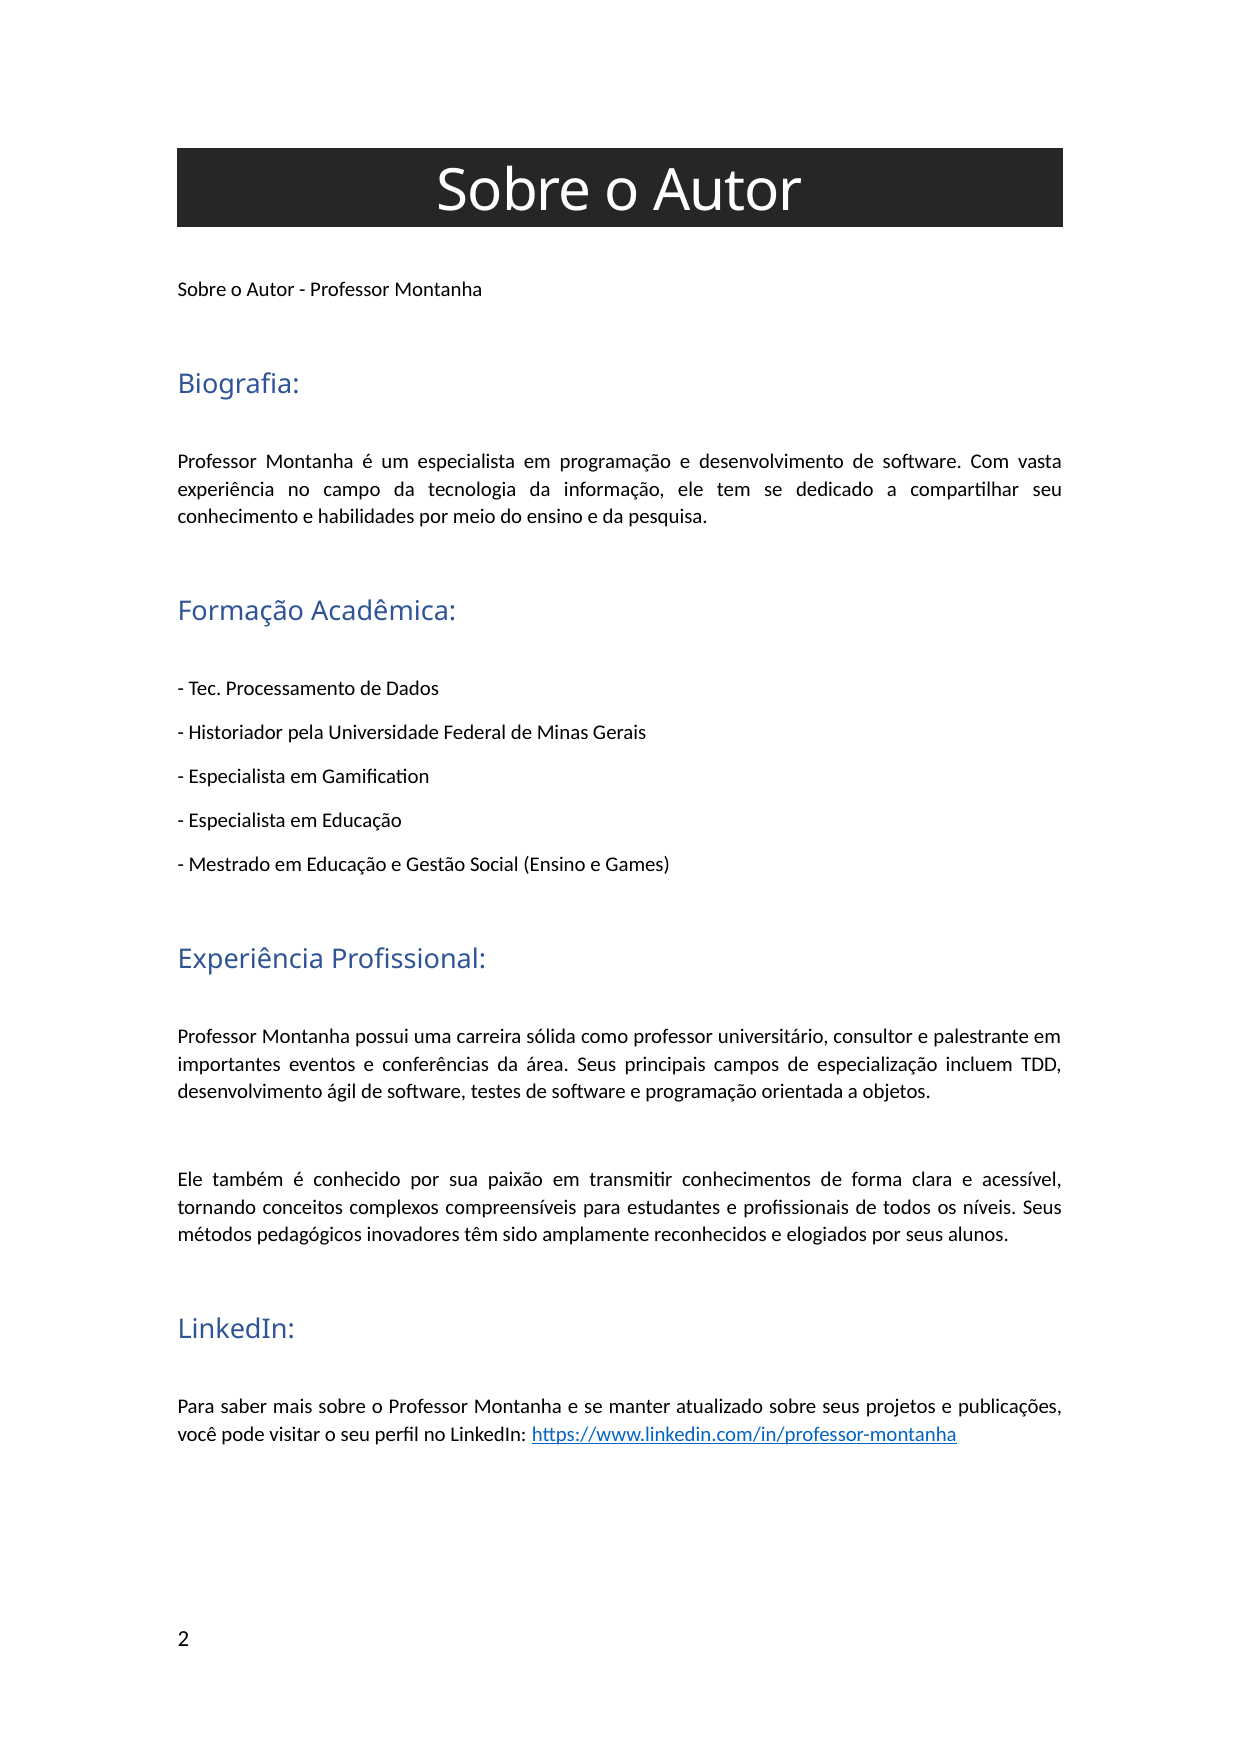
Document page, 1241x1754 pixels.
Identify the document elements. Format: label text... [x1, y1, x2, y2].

text - Especialista em Gamification [177, 763, 1063, 789]
text Ele também é conhecido por sua paixão em transmitir conhecimentos de forma clara e acessível, tornando conceitos complexos compreensíveis para estudantes e profissionais de todos os níveis. Seus métodos pedagógicos inovadores têm sido amplamente reconhecidos e elogiados por seus alunos. [177, 1167, 1063, 1247]
subtitle Biografia: [177, 365, 1063, 402]
text - Historiador pela Universidade Federal de Minas Gerais [177, 719, 1063, 745]
subtitle LinkedIn: [177, 1309, 1063, 1346]
text Professor Montanha é um especialista em programação e desenvolvimento de software. Com vasta experiência no campo da tecnologia da informação, ele tem se dedicado a compartilhar seu conhecimento e habilidades por meio do ensino e da pesquisa. [177, 449, 1063, 529]
text - Mestrado em Educação e Gestão Social (Ensino e Games) [177, 852, 1063, 877]
text Professor Montanha possui uma carreira sólida como professor universitário, consultor e palestrante em importantes eventos e conferências da área. Seus principais campos de especialização incluem TDD, desenvolvimento ágil de software, testes de software e programação orientada a objetos. [177, 1024, 1063, 1104]
text Para saber mais sobre o Professor Montanha e se manter atualizado sobre seus projetos e publicações, você pode visitar o seu perfil no LinkedIn: https://www.linkedin.com/in/professor-montanha [177, 1393, 1063, 1446]
title Sobre o Autor [177, 148, 1063, 227]
subtitle Experiência Profissional: [177, 940, 1063, 977]
text - Especialista em Educação [177, 808, 1063, 833]
text - Tec. Processamento de Dados [177, 675, 1063, 701]
text Sobre o Autor - Professor Montanha [177, 277, 1063, 302]
subtitle Formação Acadêmica: [177, 592, 1063, 628]
